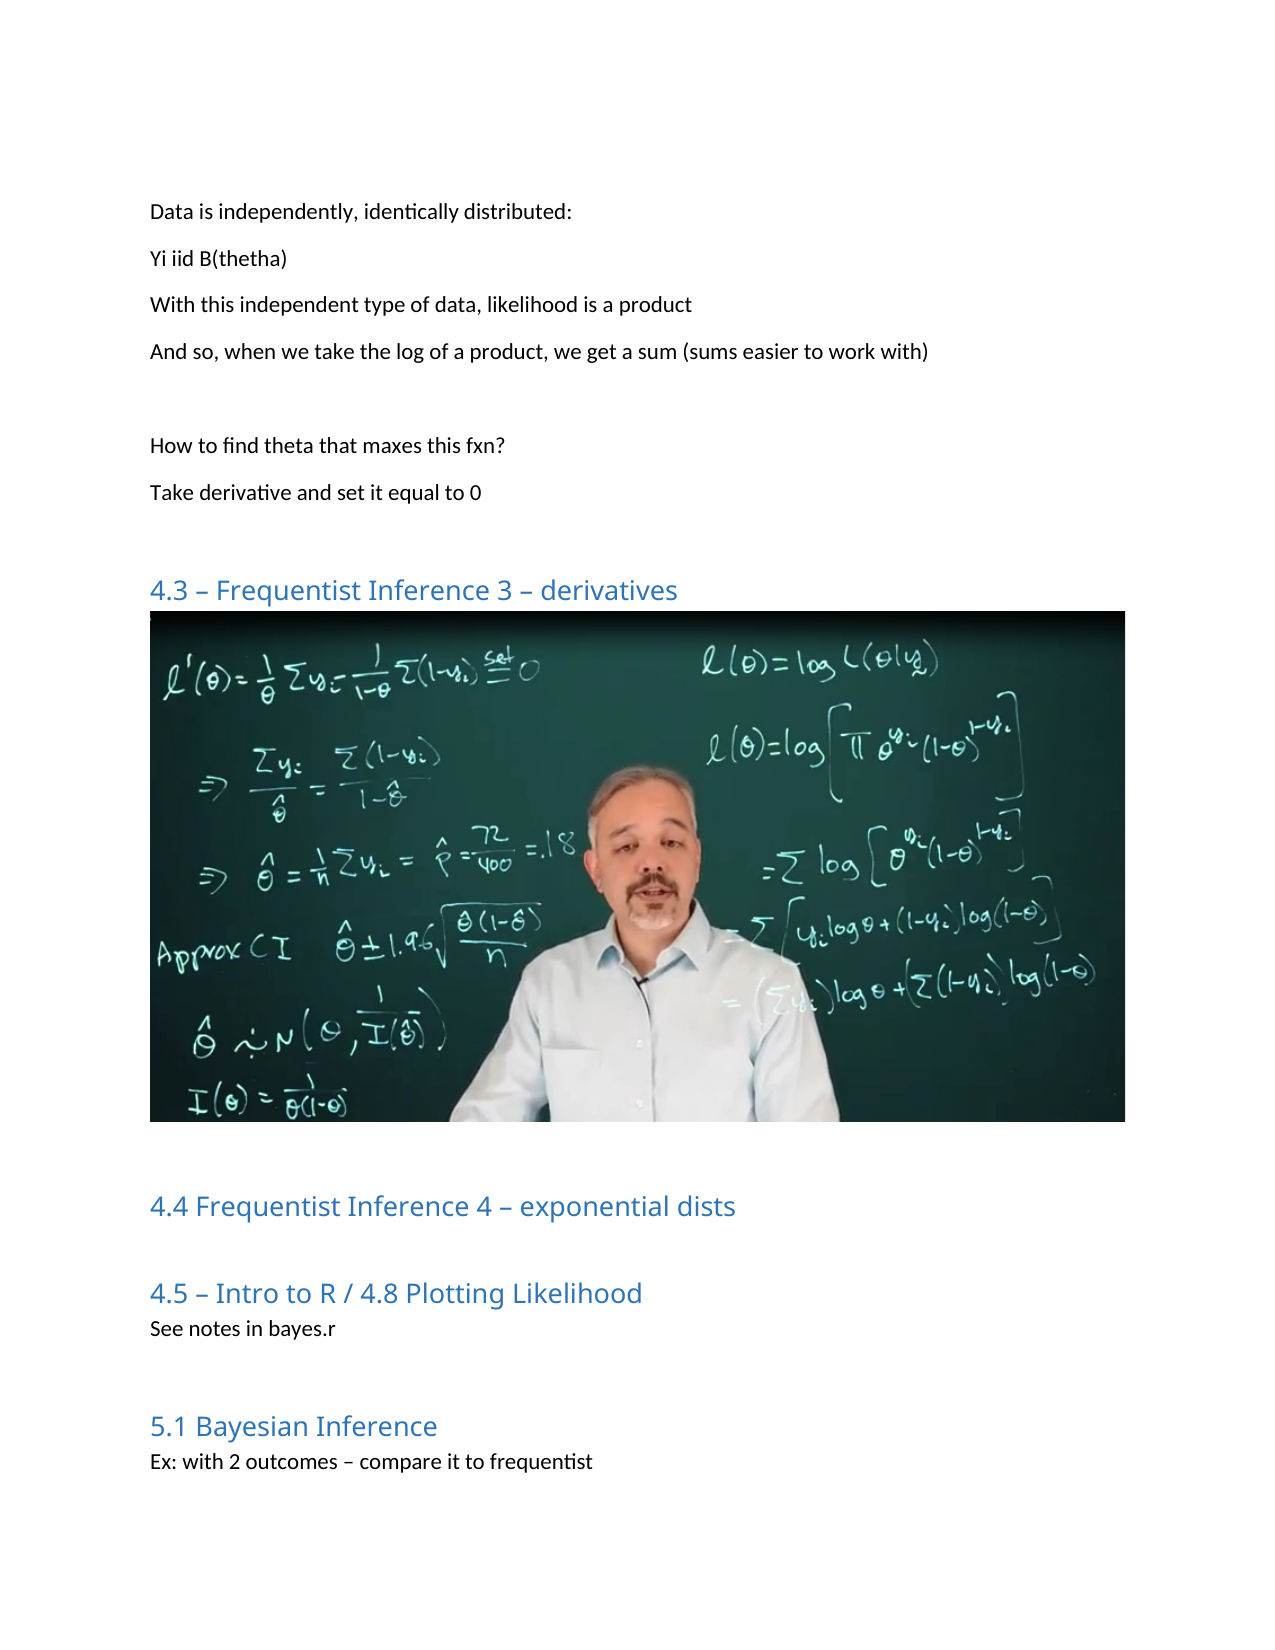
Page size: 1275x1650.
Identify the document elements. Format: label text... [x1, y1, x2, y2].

text Yi iid B(thetha) [150, 244, 1125, 272]
subtitle 4.5 – Intro to R / 4.8 Plotting Likelihood [150, 1274, 1125, 1311]
text How to find theta that maxes this fxn? [150, 431, 1125, 459]
text Take derivative and set it equal to 0 [150, 478, 1125, 506]
text See notes in bayes.r [150, 1314, 1125, 1342]
subtitle 5.1 Bayesian Inference [150, 1408, 1125, 1444]
text Data is independently, identically distributed: [150, 197, 1125, 225]
text Ex: with 2 outcomes – compare it to frequentist [150, 1447, 1125, 1475]
text With this independent type of data, likelihood is a product [150, 291, 1125, 319]
subtitle 4.4 Frequentist Inference 4 – exponential dists [150, 1187, 1125, 1224]
picture [150, 611, 1125, 1122]
subtitle 4.3 – Frequentist Inference 3 – derivatives [150, 572, 1125, 609]
text And so, when we take the log of a product, we get a sum (sums easier to work with) [150, 337, 1125, 366]
